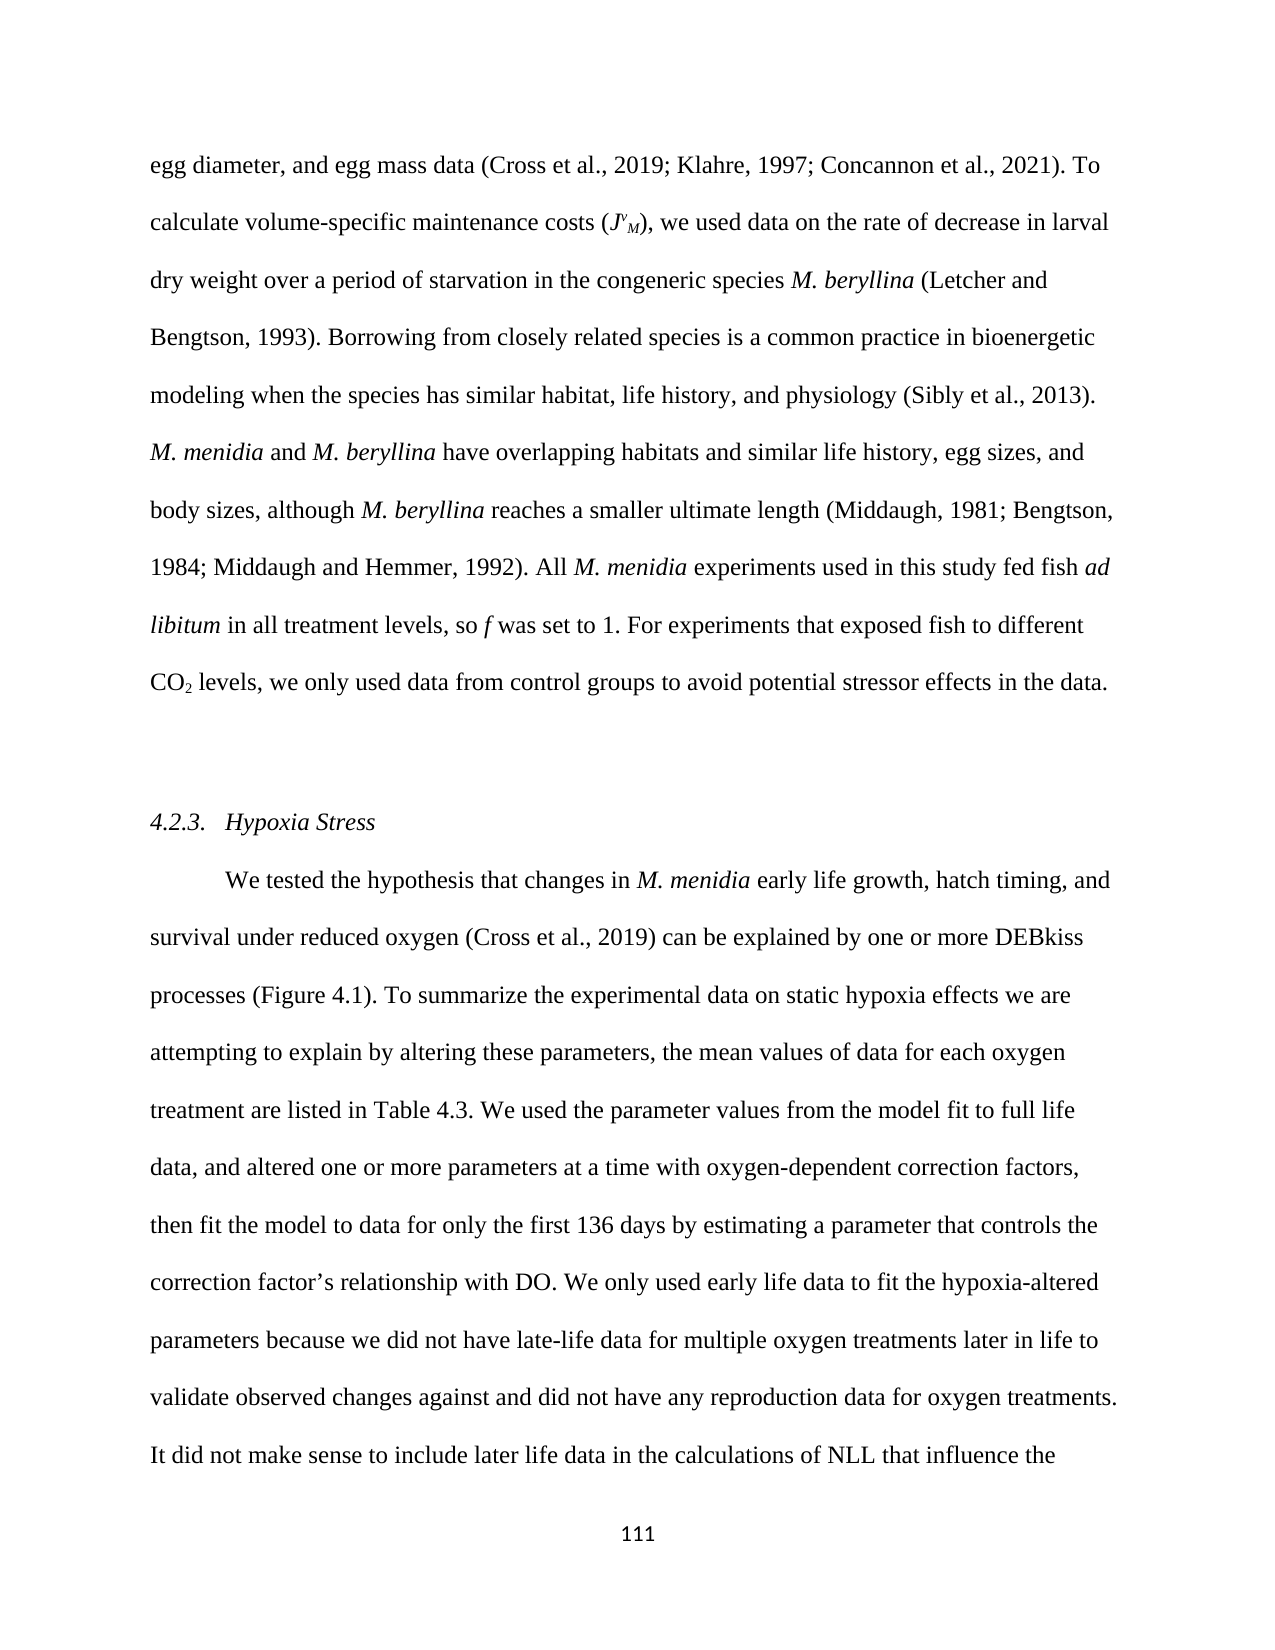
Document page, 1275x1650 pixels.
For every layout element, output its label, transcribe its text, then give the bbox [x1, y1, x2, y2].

subtitle Hypoxia Stress [150, 807, 1125, 836]
